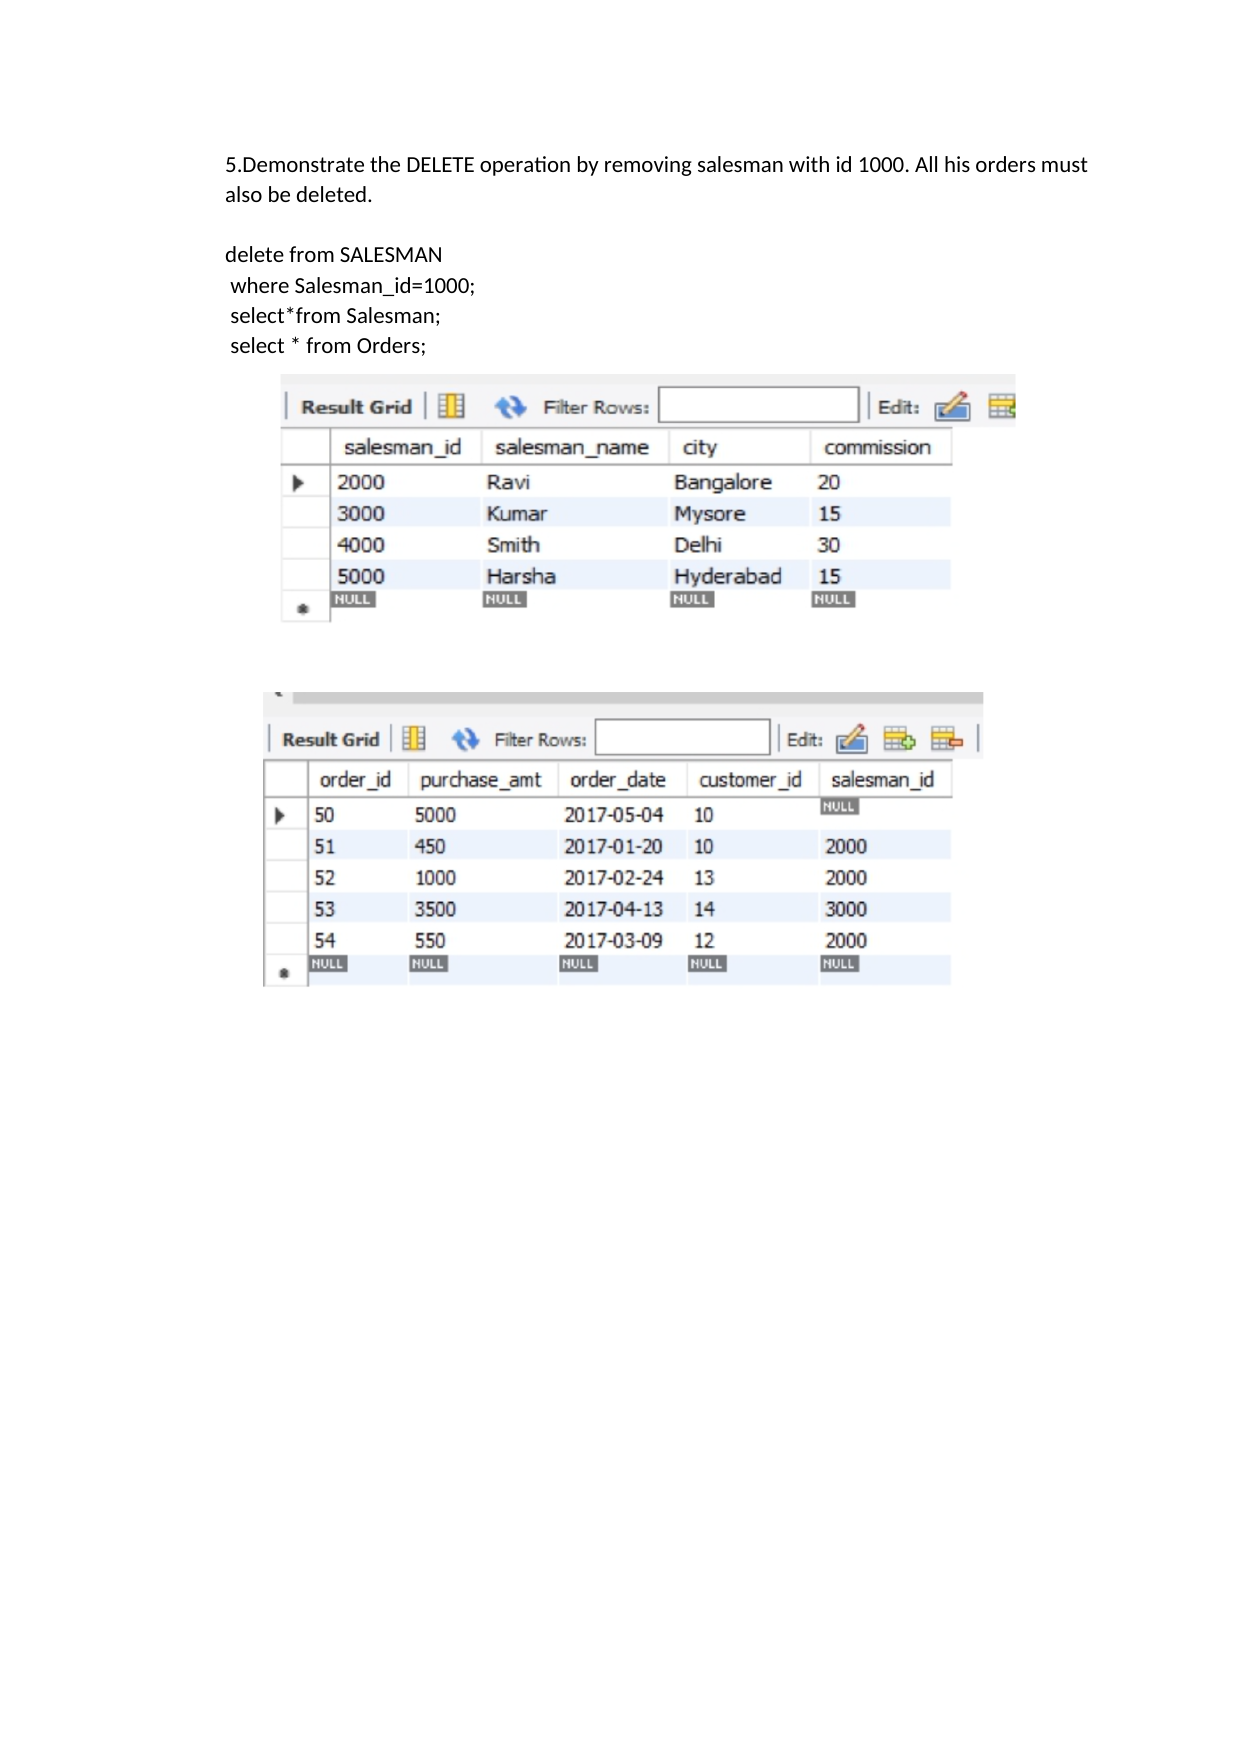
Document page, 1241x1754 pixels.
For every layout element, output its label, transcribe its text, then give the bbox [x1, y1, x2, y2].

list delete from SALESMAN [225, 241, 1090, 269]
list where Salesman_id=1000; [225, 271, 1090, 299]
list select * from Orders; [225, 331, 1090, 359]
picture [257, 683, 984, 1004]
picture [272, 361, 1043, 665]
list select*from Salesman; [225, 301, 1090, 329]
list 5.Demonstrate the DELETE operation by removing salesman with id 1000. All his orders must also be deleted. [225, 150, 1090, 208]
